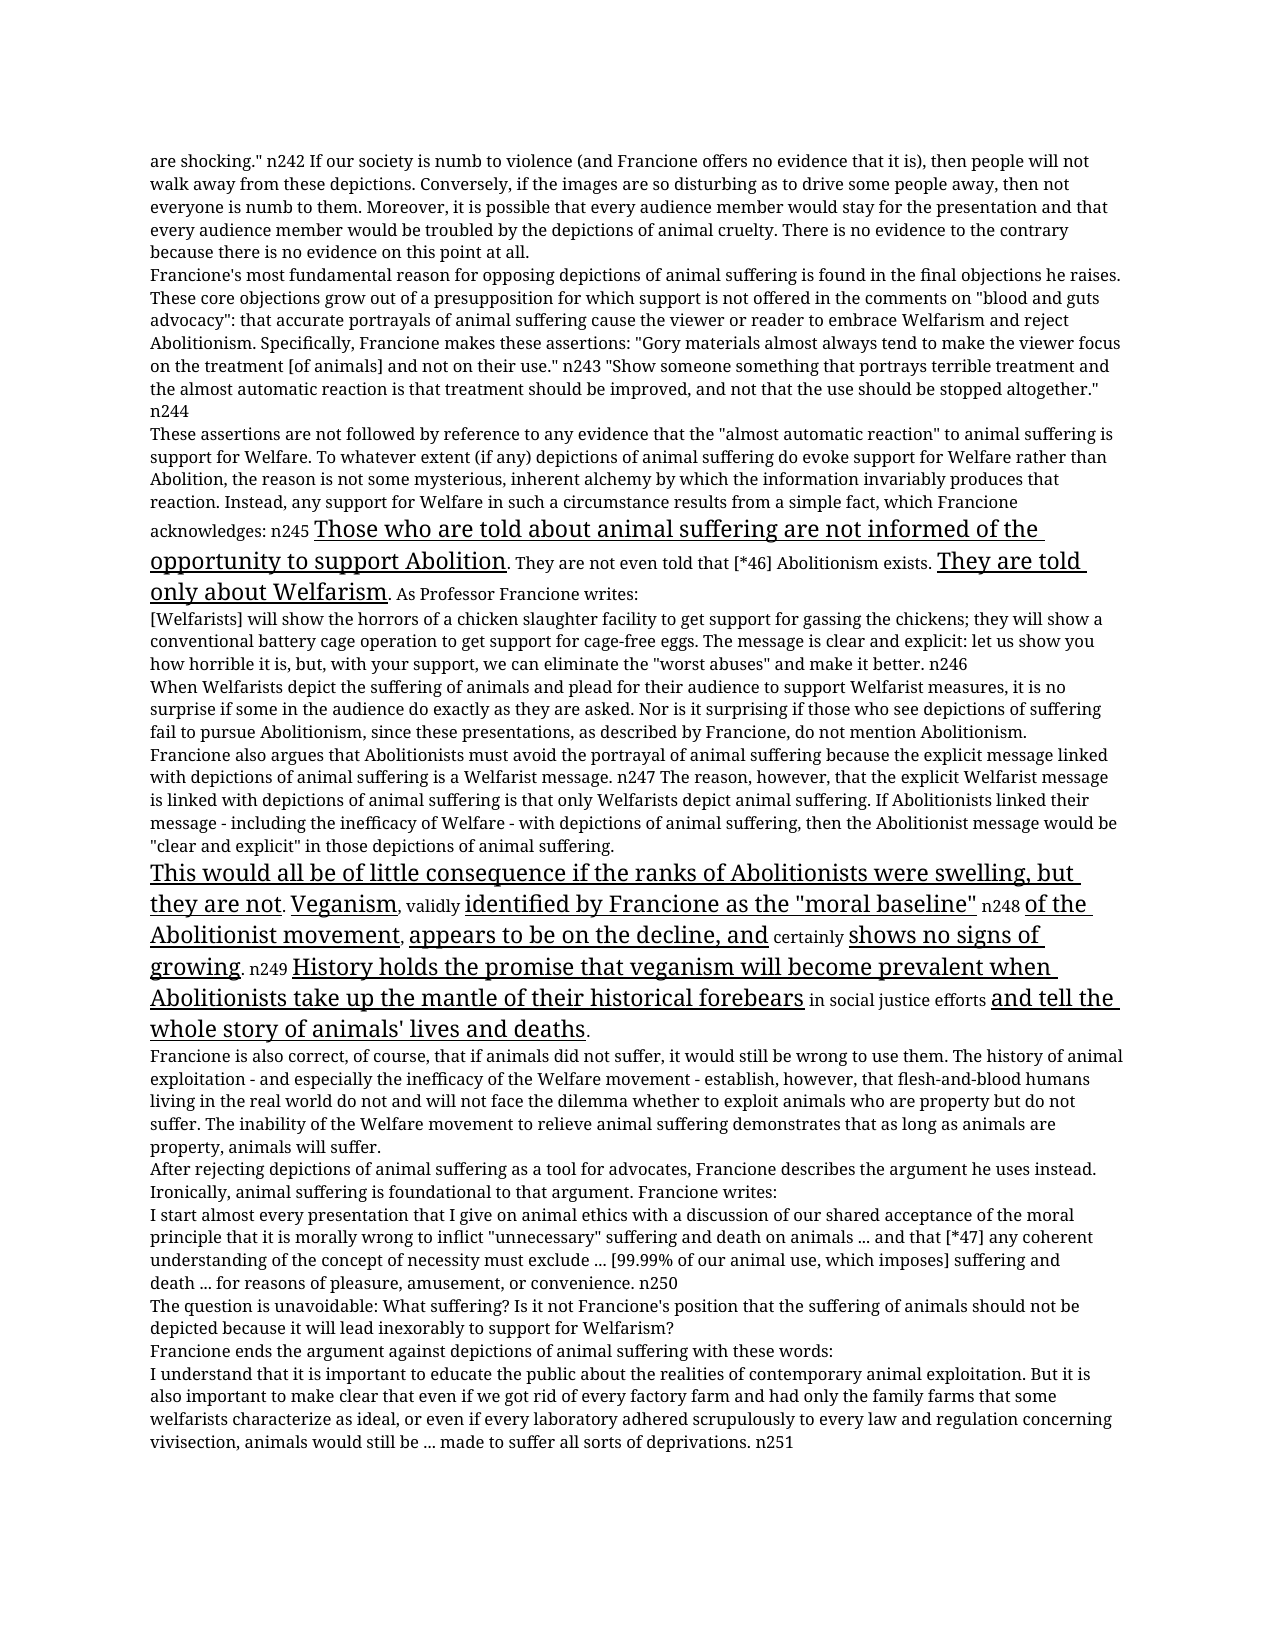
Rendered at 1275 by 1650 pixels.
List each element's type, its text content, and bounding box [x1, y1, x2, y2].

text Francione is also correct, of course, that if animals did not suffer, it would still be wrong to use them. The history of animal exploitation - and especially the inefficacy of the Welfare movement - establish, however, that flesh-and-blood humans living in the real world do not and will not face the dilemma whether to exploit animals who are property but do not suffer. The inability of the Welfare movement to relieve animal suffering demonstrates that as long as animals are property, animals will suffer. [150, 1044, 1125, 1158]
text Francione ends the argument against depictions of animal suffering with these words: [150, 1339, 1125, 1362]
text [150, 150, 1125, 263]
text After rejecting depictions of animal suffering as a tool for advocates, Francione describes the argument he uses instead. Ironically, animal suffering is foundational to that argument. Francione writes: [150, 1158, 1125, 1203]
text Francione also argues that Abolitionists must avoid the portrayal of animal suffering because the explicit message linked with depictions of animal suffering is a Welfarist message. n247 The reason, however, that the explicit Welfarist message is linked with depictions of animal suffering is that only Welfarists depict animal suffering. If Abolitionists linked their message - including the inefficacy of Welfare - with depictions of animal suffering, then the Abolitionist message would be "clear and explicit" in those depictions of animal suffering. [150, 743, 1125, 857]
text This would all be of little consequence if the ranks of Abolitionists were swelling, but they are not. Veganism, validly identified by Francione as the "moral baseline" n248 of the Abolitionist movement, appears to be on the decline, and certainly shows no signs of growing. n249 History holds the promise that veganism will become prevalent when Abolitionists take up the mantle of their historical forebears in social justice efforts and tell the whole story of animals' lives and deaths. [150, 857, 1125, 1044]
text These assertions are not followed by reference to any evidence that the "almost automatic reaction" to animal suffering is support for Welfare. To whatever extent (if any) depictions of animal suffering do evoke support for Welfare rather than Abolition, the reason is not some mysterious, inherent alchemy by which the information invariably produces that reaction. Instead, any support for Welfare in such a circumstance results from a simple fact, which Francione acknowledges: n245 Those who are told about animal suffering are not informed of the opportunity to support Abolition. They are not even told that [*46] Abolitionism exists. They are told only about Welfarism. As Professor Francione writes: [150, 422, 1125, 607]
text I understand that it is important to educate the public about the realities of contemporary animal exploitation. But it is also important to make clear that even if we got rid of every factory farm and had only the family farms that some welfarists characterize as ideal, or even if every laboratory adhered scrupulously to every law and regulation concerning vivisection, animals would still be ... made to suffer all sorts of deprivations. n251 [150, 1362, 1125, 1453]
text Francione's most fundamental reason for opposing depictions of animal suffering is found in the final objections he raises. These core objections grow out of a presupposition for which support is not offered in the comments on "blood and guts advocacy": that accurate portrayals of animal suffering cause the viewer or reader to embrace Welfarism and reject Abolitionism. Specifically, Francione makes these assertions: "Gory materials almost always tend to make the viewer focus on the treatment [of animals] and not on their use." n243 "Show someone something that portrays terrible treatment and the almost automatic reaction is that treatment should be improved, and not that the use should be stopped altogether." n244 [150, 263, 1125, 422]
text I start almost every presentation that I give on animal ethics with a discussion of our shared acceptance of the moral principle that it is morally wrong to inflict "unnecessary" suffering and death on animals ... and that [*47] any coherent understanding of the concept of necessity must exclude ... [99.99% of our animal use, which imposes] suffering and death ... for reasons of pleasure, amusement, or convenience. n250 [150, 1203, 1125, 1294]
text The question is unavoidable: What suffering? Is it not Francione's position that the suffering of animals should not be depicted because it will lead inexorably to support for Welfarism? [150, 1294, 1125, 1339]
text [Welfarists] will show the horrors of a chicken slaughter facility to get support for gassing the chickens; they will show a conventional battery cage operation to get support for cage-free eggs. The message is clear and explicit: let us show you how horrible it is, but, with your support, we can eliminate the "worst abuses" and make it better. n246 [150, 607, 1125, 675]
text When Welfarists depict the suffering of animals and plead for their audience to support Welfarist measures, it is no surprise if some in the audience do exactly as they are asked. Nor is it surprising if those who see depictions of suffering fail to pursue Abolitionism, since these presentations, as described by Francione, do not mention Abolitionism. [150, 675, 1125, 743]
